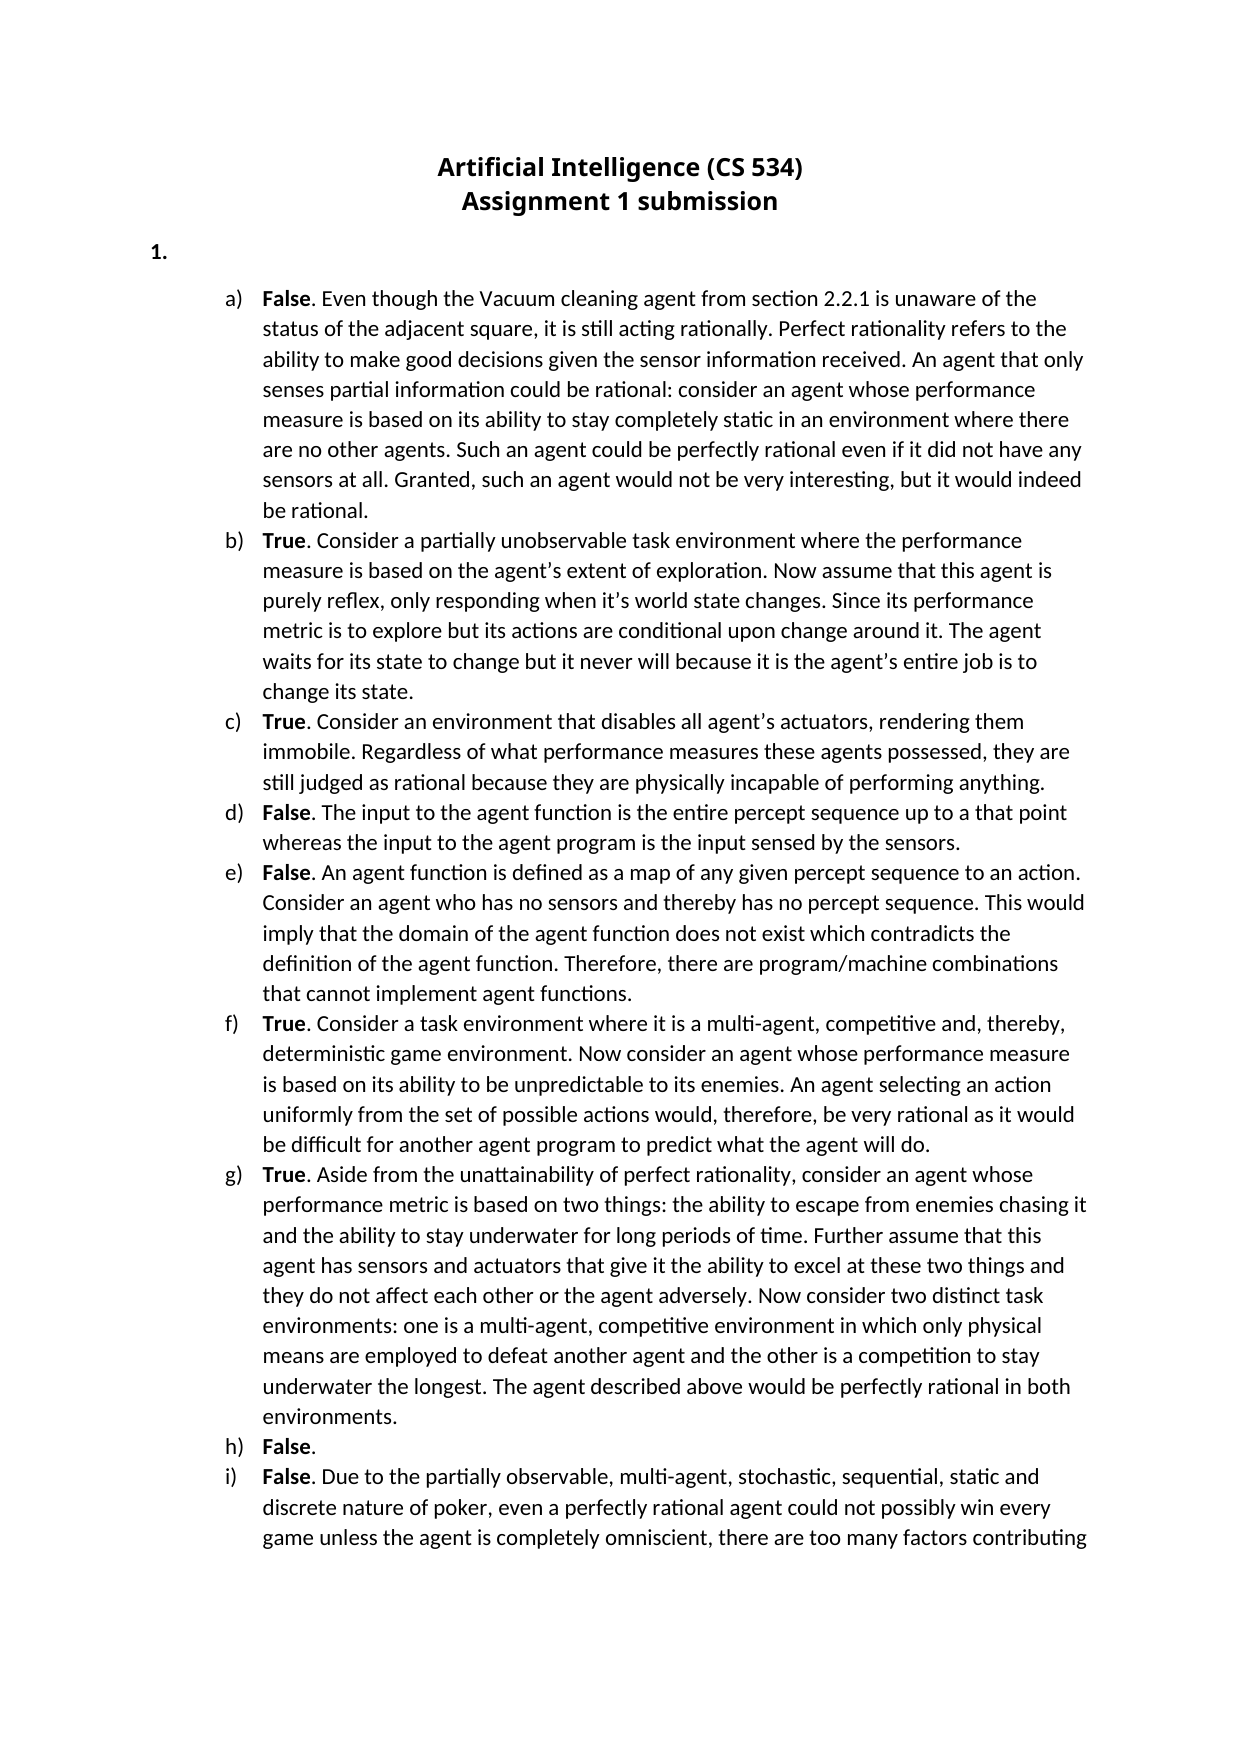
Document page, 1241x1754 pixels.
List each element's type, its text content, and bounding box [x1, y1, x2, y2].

text Assignment 1 submission [150, 184, 1090, 218]
list False. An agent function is defined as a map of any given percept sequence to an action. Consider an agent who has no sensors and thereby has no percept sequence. This would imply that the domain of the agent function does not exist which contradicts the definition of the agent function. Therefore, there are program/machine combinations that cannot implement agent functions. [225, 858, 1090, 1007]
list True. Aside from the unattainability of perfect rationality, consider an agent whose performance metric is based on two things: the ability to escape from enemies chasing it and the ability to stay underwater for long periods of time. Further assume that this agent has sensors and actuators that give it the ability to excel at these two things and they do not affect each other or the agent adversely. Now consider two distinct task environments: one is a multi-agent, competitive environment in which only physical means are employed to defeat another agent and the other is a competition to stay underwater the longest. The agent described above would be perfectly rational in both environments. [225, 1160, 1090, 1430]
text Artificial Intelligence (CS 534) [150, 150, 1090, 184]
list True. Consider a partially unobservable task environment where the performance measure is based on the agent’s extent of exploration. Now assume that this agent is purely reflex, only responding when it’s world state changes. Since its performance metric is to explore but its actions are conditional upon change around it. The agent waits for its state to change but it never will because it is the agent’s entire job is to change its state. [225, 526, 1090, 705]
list False. The input to the agent function is the entire percept sequence up to a that point whereas the input to the agent program is the input sensed by the sensors. [225, 798, 1090, 856]
list True. Consider a task environment where it is a multi-agent, competitive and, thereby, deterministic game environment. Now consider an agent whose performance measure is based on its ability to be unpredictable to its enemies. An agent selecting an action uniformly from the set of possible actions would, therefore, be very rational as it would be difficult for another agent program to predict what the agent will do. [225, 1009, 1090, 1158]
list False. Even though the Vacuum cleaning agent from section 2.2.1 is unaware of the status of the adjacent square, it is still acting rationally. Perfect rationality refers to the ability to make good decisions given the sensor information received. An agent that only senses partial information could be rational: consider an agent whose performance measure is based on its ability to stay completely static in an environment where there are no other agents. Such an agent could be perfectly rational even if it did not have any sensors at all. Granted, such an agent would not be very interesting, but it would indeed be rational. [225, 284, 1090, 524]
text 1. [150, 237, 1090, 266]
list True. Consider an environment that disables all agent’s actuators, rendering them immobile. Regardless of what performance measures these agents possessed, they are still judged as rational because they are physically incapable of performing anything. [225, 707, 1090, 796]
list False. [225, 1432, 1090, 1460]
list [225, 1462, 1090, 1551]
